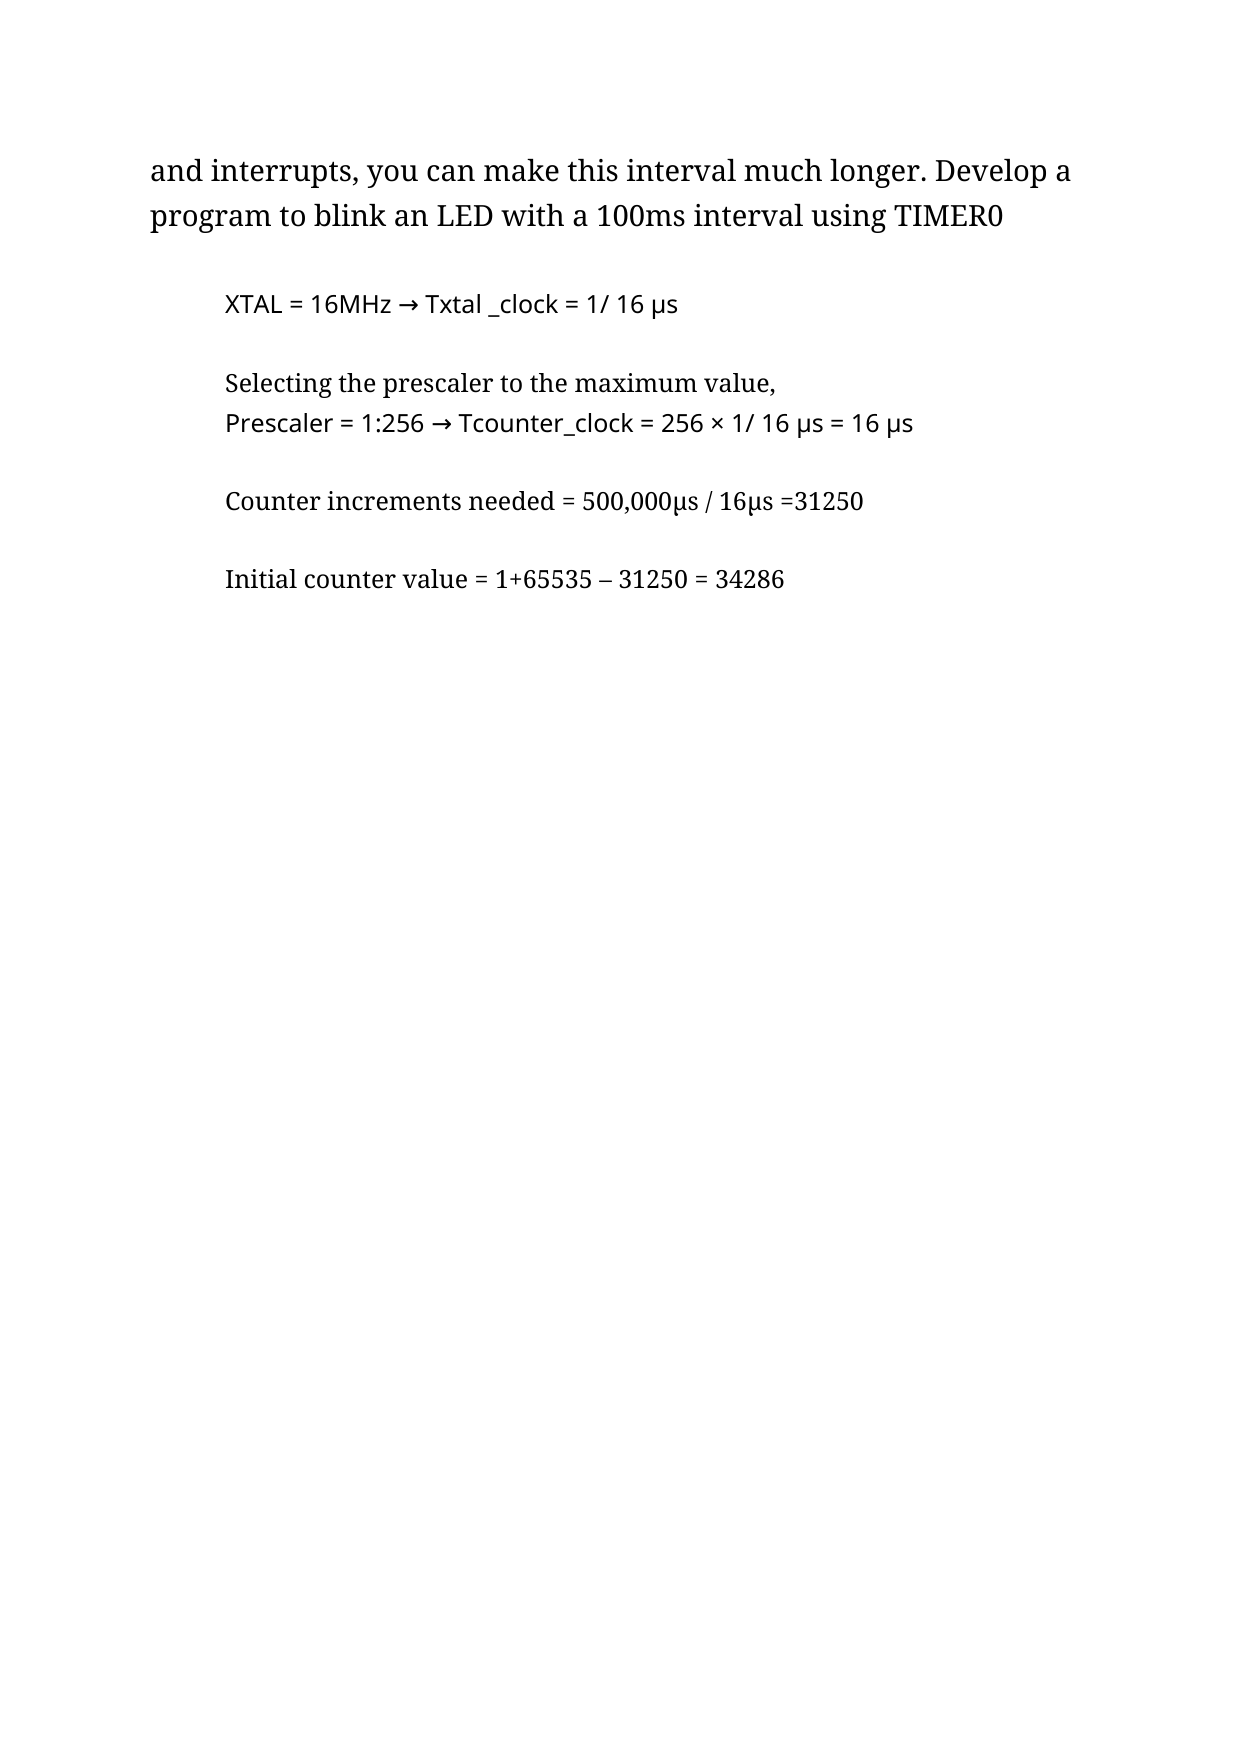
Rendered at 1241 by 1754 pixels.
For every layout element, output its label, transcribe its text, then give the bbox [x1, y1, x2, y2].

text XTAL = 16MHz → Txtal _clock = 1/ 16 µs [150, 287, 1090, 321]
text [150, 150, 1090, 235]
text Initial counter value = 1+65535 – 31250 = 34286 [150, 562, 1090, 596]
text Prescaler = 1:256 → Tcounter_clock = 256 × 1/ 16 µs = 16 µs [150, 405, 1090, 439]
text Counter increments needed = 500,000µs / 16µs =31250 [150, 483, 1090, 518]
text Selecting the prescaler to the maximum value, [150, 366, 1090, 400]
